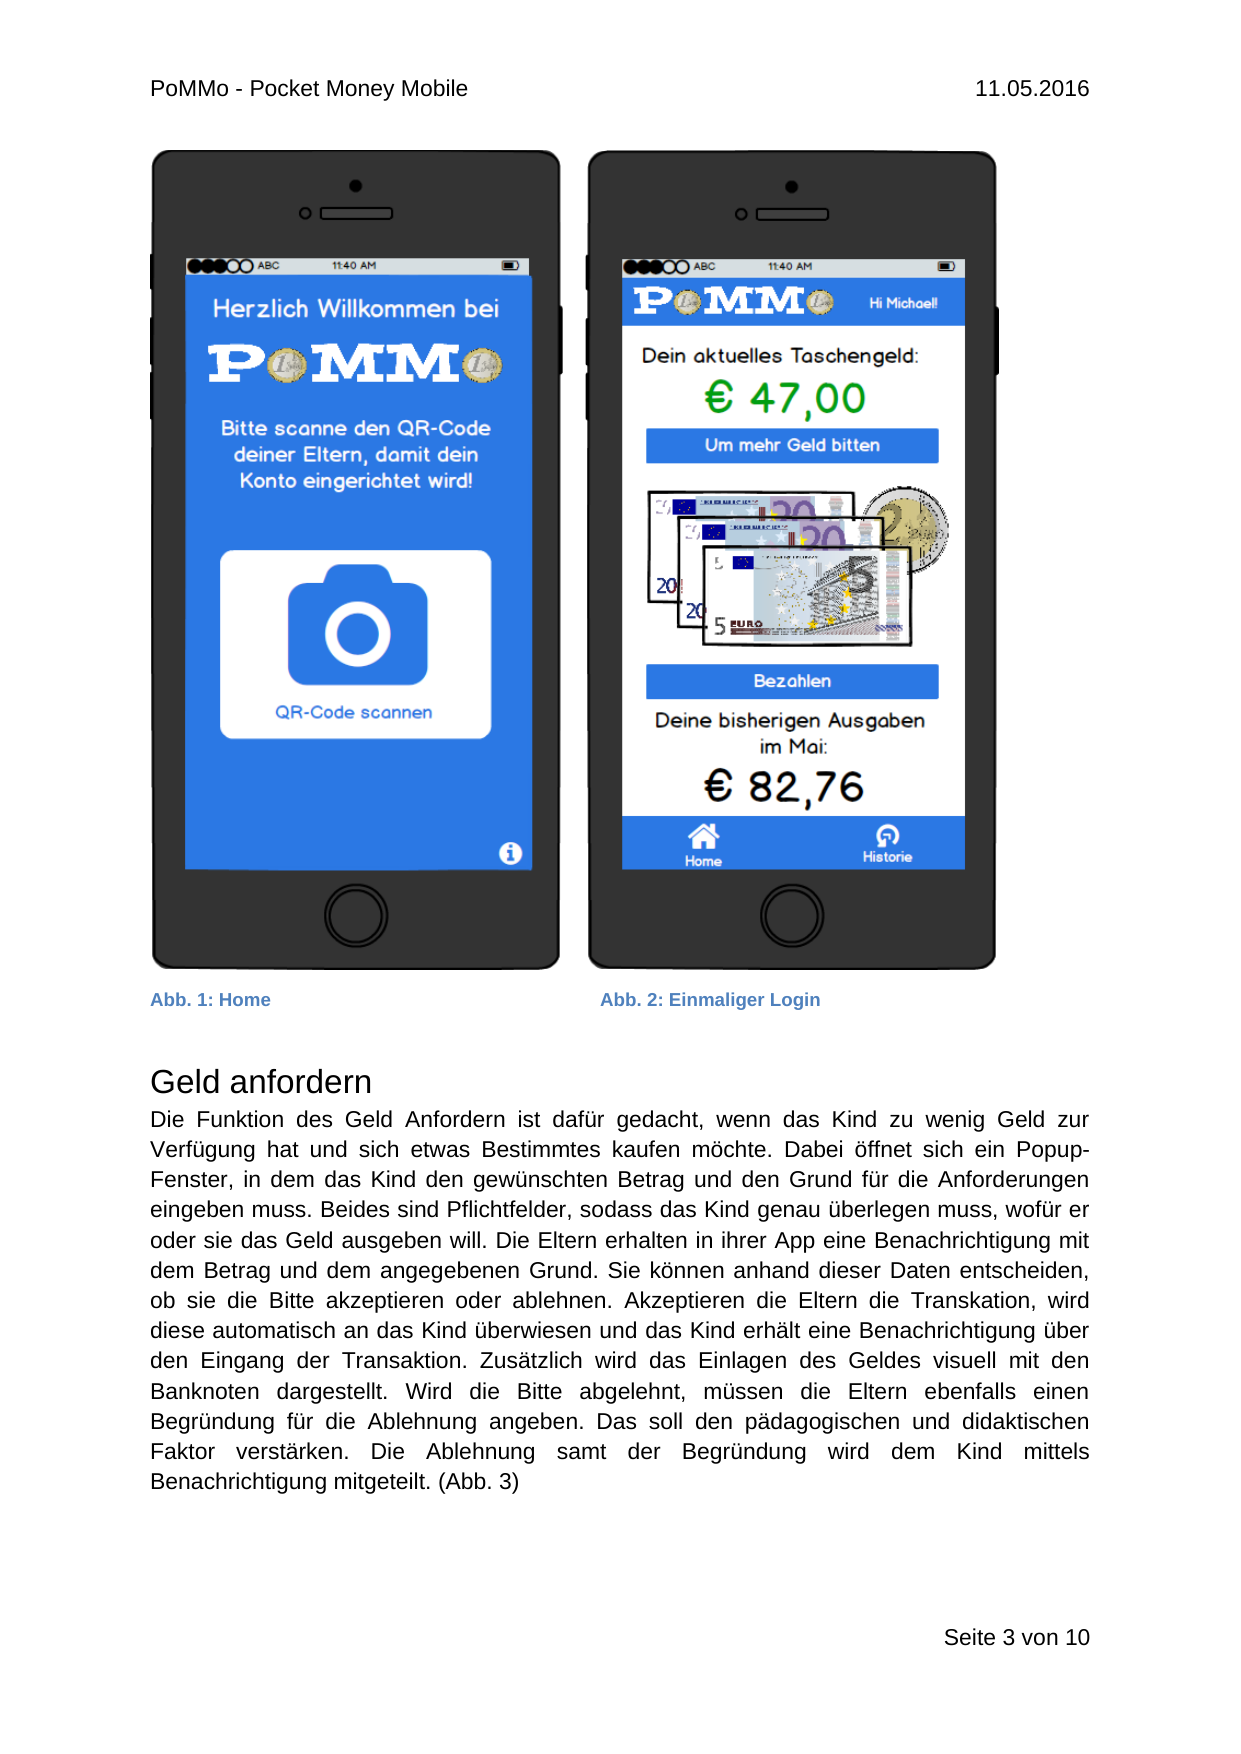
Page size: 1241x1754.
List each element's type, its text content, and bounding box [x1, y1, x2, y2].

text Die Funktion des Geld Anfordern ist dafür gedacht, wenn das Kind zu wenig Geld zur Verfügung hat und sich etwas Bestimmtes kaufen möchte. Dabei öffnet sich ein Popup-Fenster, in dem das Kind den gewünschten Betrag und den Grund für die Anforderungen eingeben muss. Beides sind Pflichtfelder, sodass das Kind genau überlegen muss, wofür er oder sie das Geld ausgeben will. Die Eltern erhalten in ihrer App eine Benachrichtigung mit dem Betrag und dem angegebenen Grund. Sie können anhand dieser Daten entscheiden, ob sie die Bitte akzeptieren oder ablehnen. Akzeptieren die Eltern die Transkation, wird diese automatisch an das Kind überwiesen und das Kind erhält eine Benachrichtigung über den Eingang der Transaktion. Zusätzlich wird das Einlagen des Geldes visuell mit den Banknoten dargestellt. Wird die Bitte abgelehnt, müssen die Eltern ebenfalls einen Begründung für die Ablehnung angeben. Das soll den pädagogischen und didaktischen Faktor verstärken. Die Ablehnung samt der Begründung wird dem Kind mittels Benachrichtigung mitgeteilt. (Abb. 3) [150, 1106, 1090, 1495]
picture [150, 150, 563, 970]
text Geld anfordern [150, 1062, 1090, 1100]
text Abb. 1: Home Abb. : Einmaliger Login [150, 989, 1090, 1011]
picture [585, 150, 999, 970]
